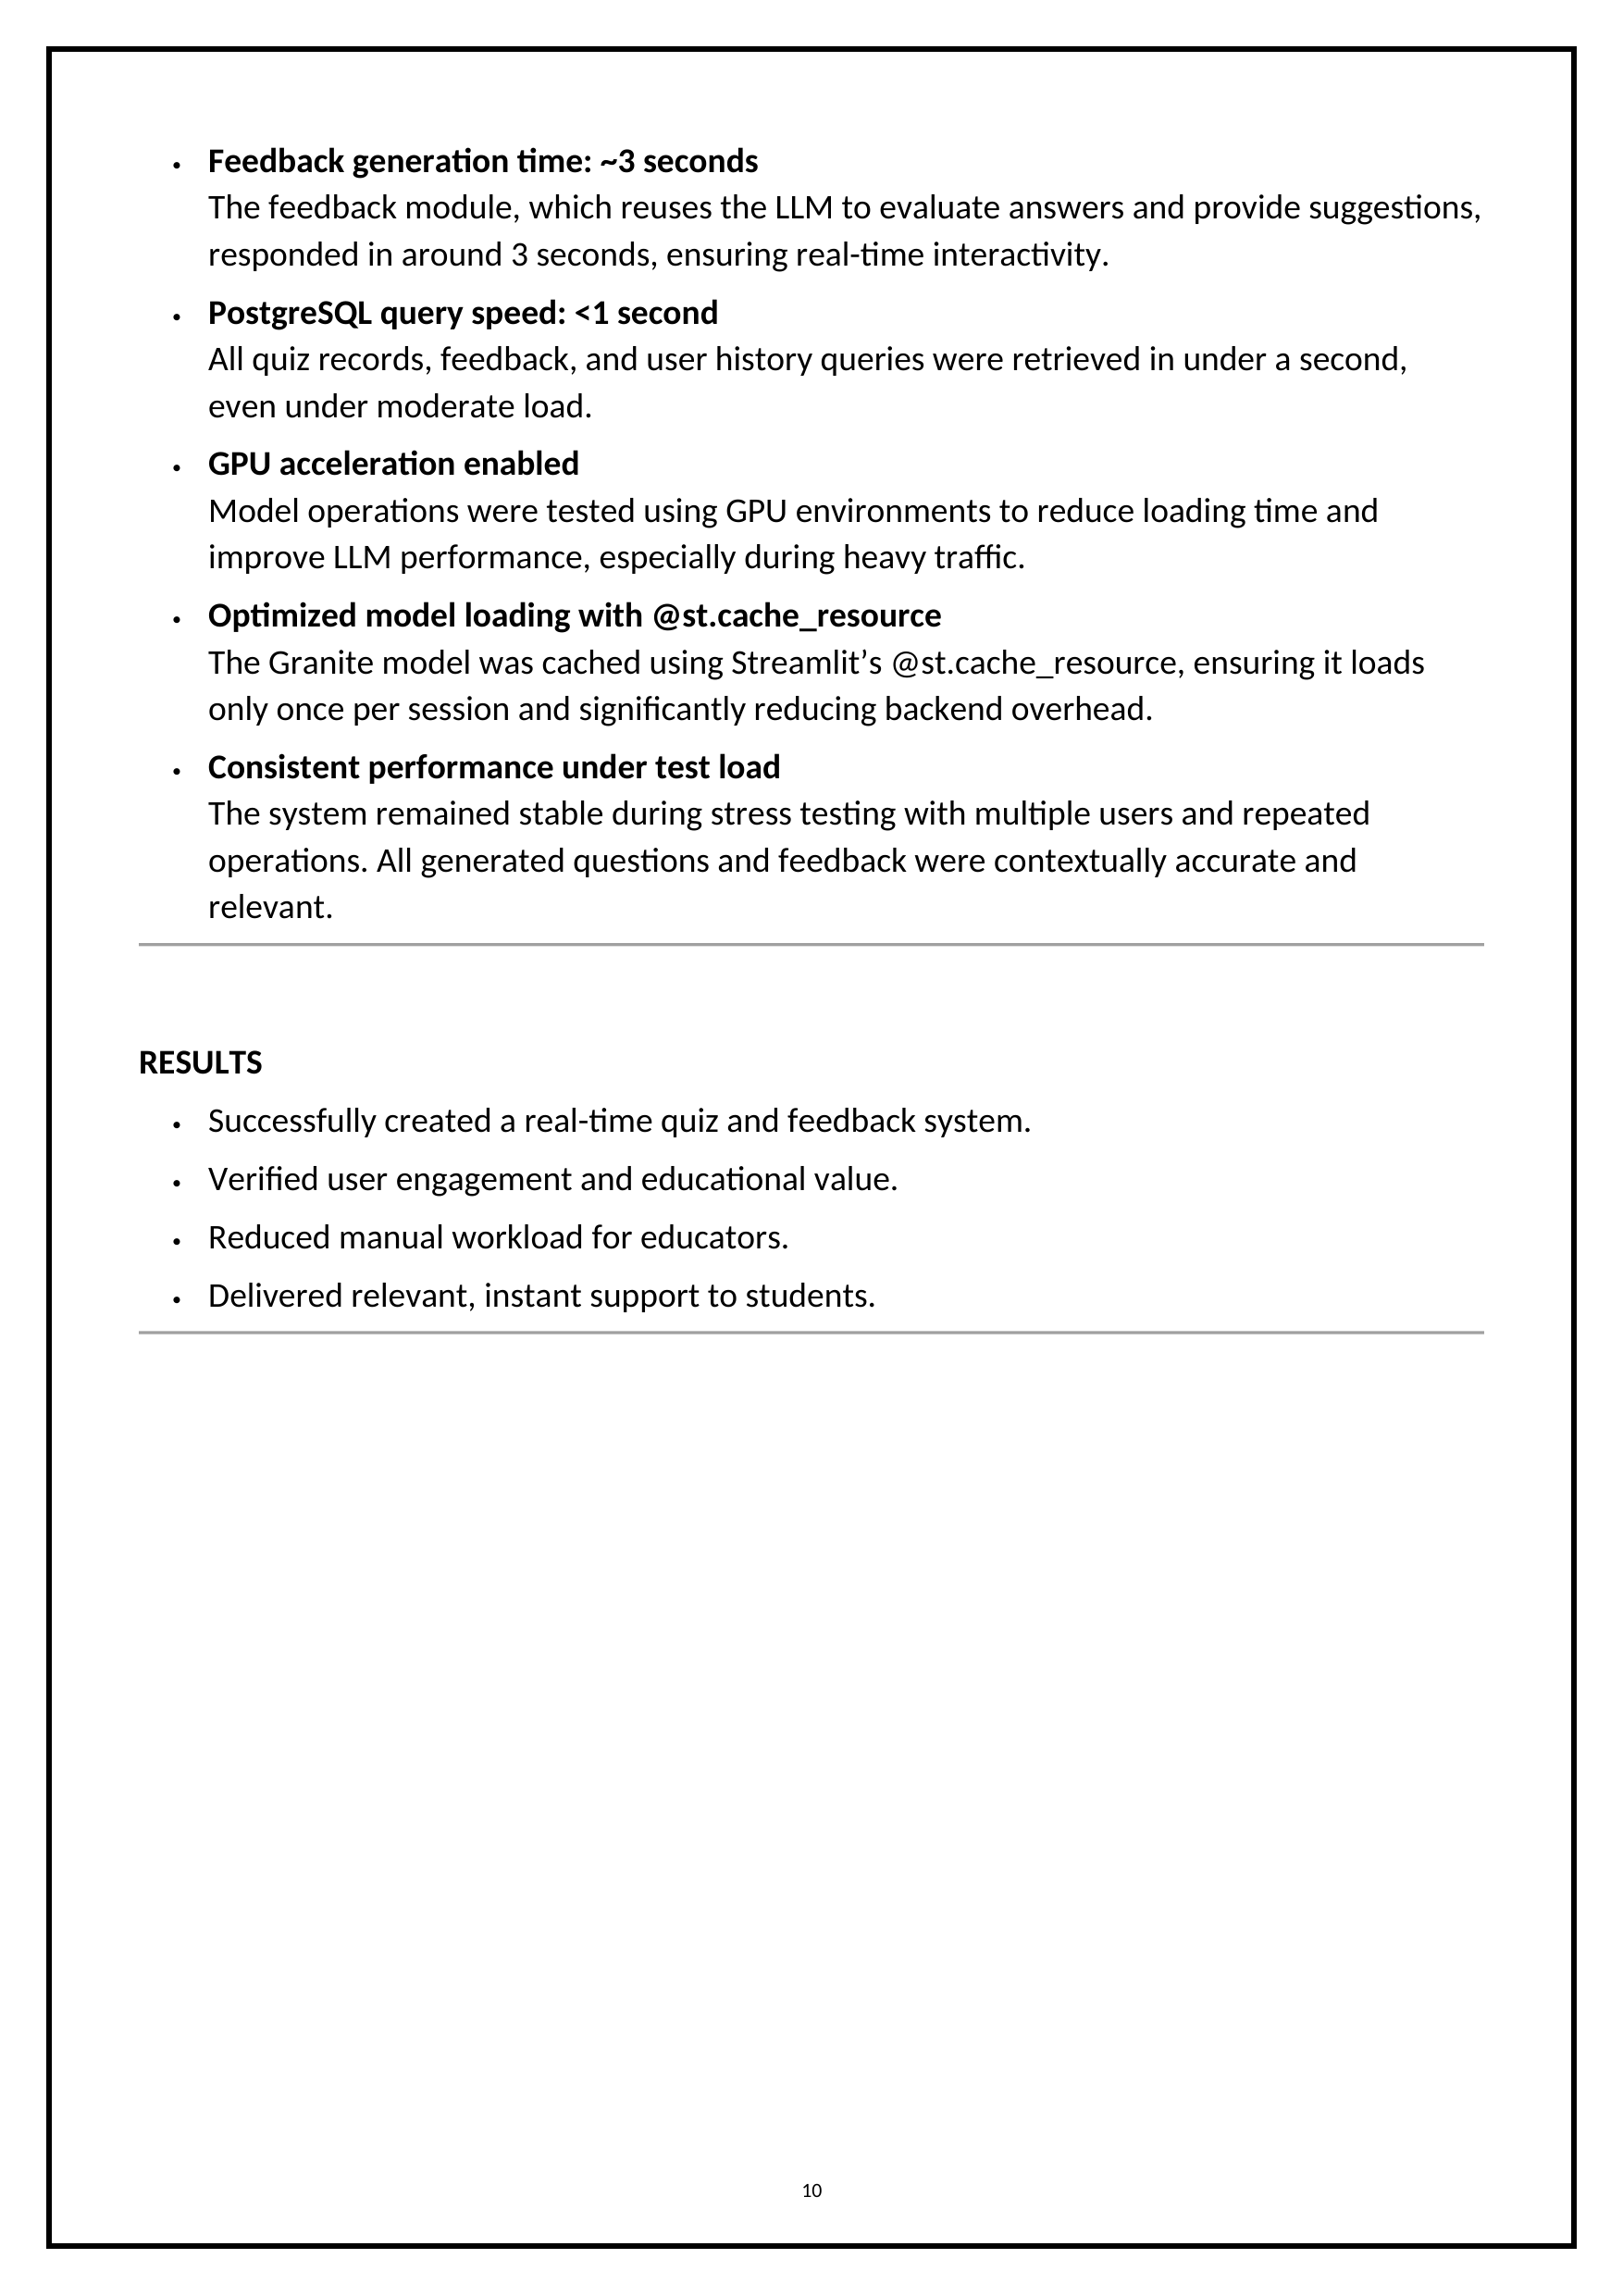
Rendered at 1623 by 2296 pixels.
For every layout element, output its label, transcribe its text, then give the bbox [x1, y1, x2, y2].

list GPU acceleration enabled Model operations were tested using GPU environments to reduce loading time and improve LLM performance, especially during heavy traffic. [173, 441, 1484, 577]
list Optimized model loading with @st.cache_resource The Granite model was cached using Streamlit’s @st.cache_resource, ensuring it loads only once per session and significantly reducing backend overhead. [173, 593, 1484, 729]
list Reduced manual workload for educators. [173, 1215, 1484, 1257]
text RESULTS [139, 1040, 1484, 1083]
list PostgreSQL query speed: <1 second All quiz records, feedback, and user history queries were retrieved in under a second, even under moderate load. [173, 291, 1484, 426]
list Verified user engagement and educational value. [173, 1157, 1484, 1199]
list Delivered relevant, instant support to students. [173, 1273, 1484, 1315]
list Feedback generation time: ~3 seconds The feedback module, which reuses the LLM to evaluate answers and provide suggestions, responded in around 3 seconds, ensuring real-time interactivity. [173, 139, 1484, 275]
list Consistent performance under test load The system remained stable during stress testing with multiple users and repeated operations. All generated questions and feedback were contextually accurate and relevant. [173, 745, 1484, 927]
list Successfully created a real-time quiz and feedback system. [173, 1098, 1484, 1141]
